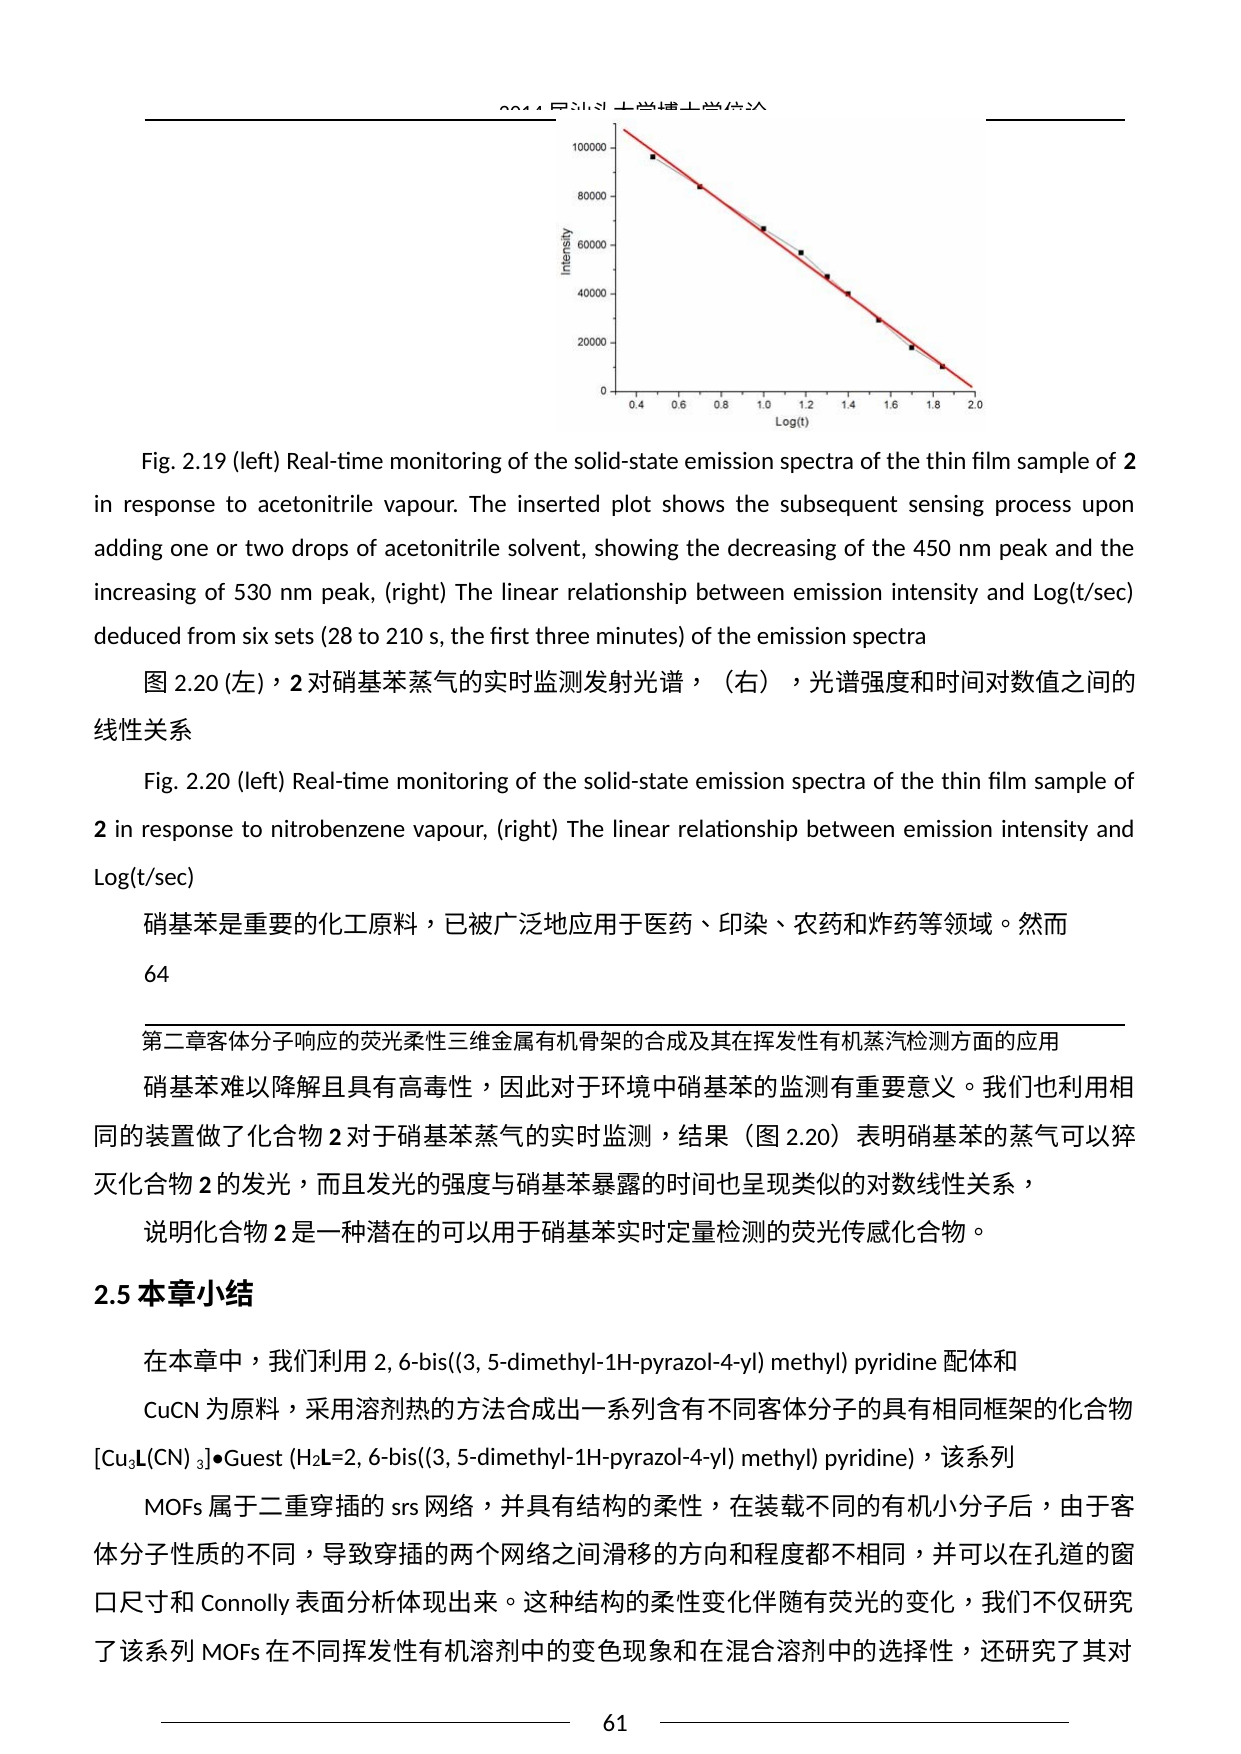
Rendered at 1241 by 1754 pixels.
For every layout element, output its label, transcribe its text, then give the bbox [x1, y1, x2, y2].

text Fig. 2.20 (left) Real-time monitoring of the solid-state emission spectra of the thin film sample of 2 in response to nitrobenzene vapour, (right) The linear relationship between emission intensity and Log(t/sec) [94, 747, 1136, 892]
text 硝基苯难以降解且具有高毒性，因此对于环境中硝基苯的监测有重要意义。我们也利用相同的装置做了化合物2对于硝基苯蒸气的实时监测，结果（图2.20）表明硝基苯的蒸气可以猝灭化合物2的发光，而且发光的强度与硝基苯暴露的时间也呈现类似的对数线性关系， [94, 1056, 1136, 1201]
text Fig. 2.19 (left) Real-time monitoring of the solid-state emission spectra of the thin film sample of 2 in response to acetonitrile vapour. The inserted plot shows the subsequent sensing process upon adding one or two drops of acetonitrile solvent, showing the decreasing of the 450 nm peak and the increasing of 530 nm peak, (right) The linear relationship between emission intensity and Log(t/sec) deduced from six sets (28 to 210 s, the first three minutes) of the emission spectra [94, 432, 1136, 650]
text 在本章中，我们利用2, 6-bis((3, 5-dimethyl-1H-pyrazol-4-yl) methyl) pyridine 配体和 [94, 1329, 1136, 1377]
picture [141, 118, 986, 432]
subtitle 2.5 本章小结 [94, 1273, 1136, 1313]
text 第二章客体分子响应的荧光柔性三维金属有机骨架的合成及其在挥发性有机蒸汽检测方面的应用 [94, 989, 1136, 1056]
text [94, 1474, 1136, 1667]
text 说明化合物2是一种潜在的可以用于硝基苯实时定量检测的荧光传感化合物。 [94, 1201, 1136, 1249]
text 图2.20 (左)，2对硝基苯蒸气的实时监测发射光谱，（右），光谱强度和时间对数值之间的线性关系 [94, 650, 1136, 747]
text 64 [94, 940, 1136, 989]
text 硝基苯是重要的化工原料，已被广泛地应用于医药、印染、农药和炸药等领域。然而 [94, 892, 1136, 940]
text CuCN为原料，采用溶剂热的方法合成出一系列含有不同客体分子的具有相同框架的化合物[Cu3L(CN) 3]•Guest (H2L=2, 6-bis((3, 5-dimethyl-1H-pyrazol-4-yl) methyl) pyridine)，该系列 [94, 1377, 1136, 1474]
